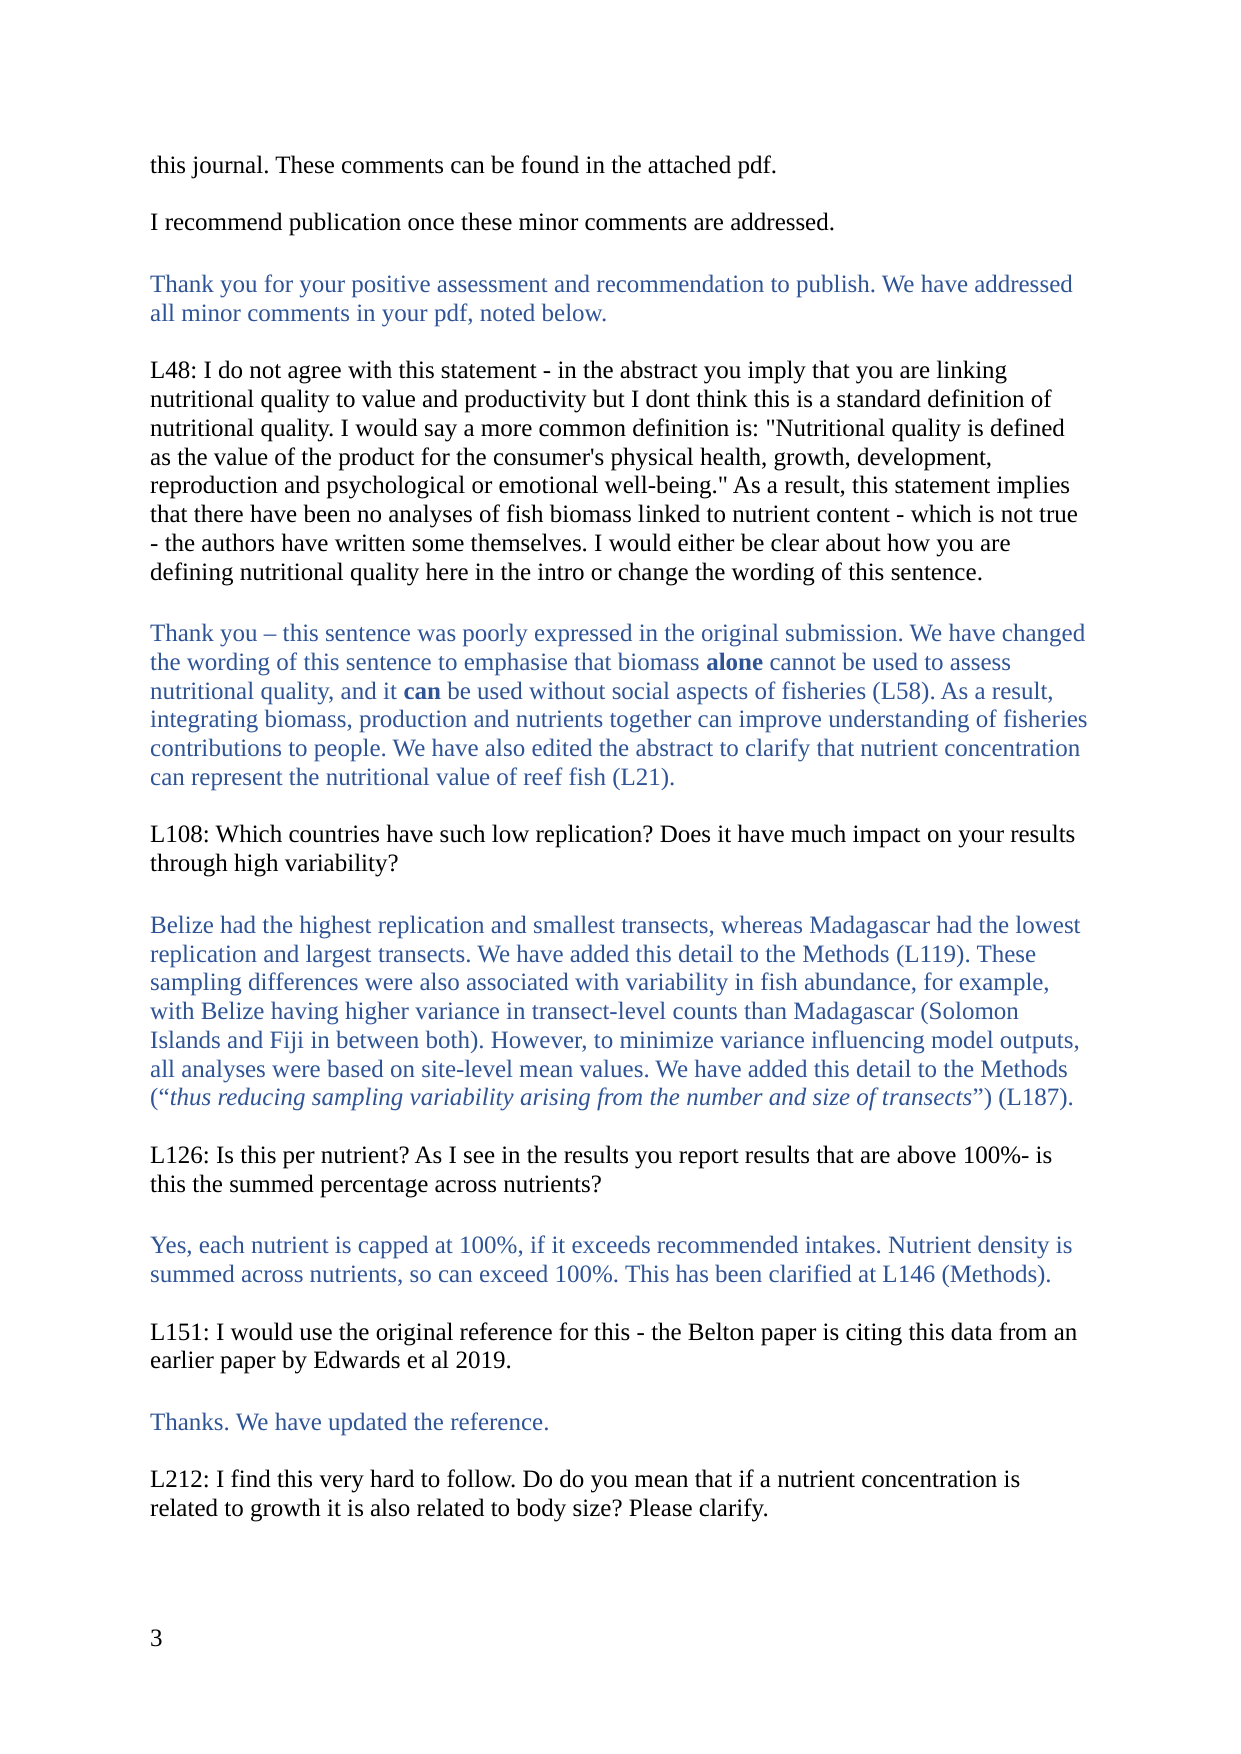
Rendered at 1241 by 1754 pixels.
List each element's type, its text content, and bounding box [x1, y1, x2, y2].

text L151: I would use the original reference for this - the Belton paper is citing this data from an earlier paper by Edwards et al 2019. [150, 1317, 1090, 1374]
subtitle Thank you – this sentence was poorly expressed in the original submission. We have changed the wording of this sentence to emphasise that biomass alone cannot be used to assess nutritional quality, and it can be used without social aspects of fisheries (L58). As a result, integrating biomass, production and nutrients together can improve understanding of fisheries contributions to people. We have also edited the abstract to clarify that nutrient concentration can represent the nutritional value of reef fish (L21). [150, 618, 1090, 791]
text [150, 150, 1090, 236]
subtitle Belize had the highest replication and smallest transects, whereas Madagascar had the lowest replication and largest transects. We have added this detail to the Methods (L119). These sampling differences were also associated with variability in fish abundance, for example, with Belize having higher variance in transect-level counts than Madagascar (Solomon Islands and Fiji in between both). However, to minimize variance influencing model outputs, all analyses were based on site-level mean values. We have added this detail to the Methods (“thus reducing sampling variability arising from the number and size of transects”) (L187). [150, 910, 1090, 1111]
subtitle Thank you for your positive assessment and recommendation to publish. We have addressed all minor comments in your pdf, noted below. [150, 269, 1090, 327]
subtitle Thanks. We have updated the reference. [150, 1407, 1090, 1436]
subtitle Yes, each nutrient is capped at 100%, if it exceeds recommended intakes. Nutrient density is summed across nutrients, so can exceed 100%. This has been clarified at L146 (Methods). [150, 1230, 1090, 1288]
text L48: I do not agree with this statement - in the abstract you imply that you are linking nutritional quality to value and productivity but I dont think this is a standard definition of nutritional quality. I would say a more common definition is: "Nutritional quality is defined as the value of the product for the consumer's physical health, growth, development, reproduction and psychological or emotional well-being." As a result, this statement implies that there have been no analyses of fish biomass linked to nutrient content - which is not true - the authors have written some themselves. I would either be clear about how you are defining nutritional quality here in the intro or change the wording of this sentence. [150, 355, 1090, 585]
text L126: Is this per nutrient? As I see in the results you report results that are above 100%- is this the summed percentage across nutrients? [150, 1140, 1090, 1197]
text L108: Which countries have such low replication? Does it have much impact on your results through high variability? [150, 819, 1090, 877]
text L212: I find this very hard to follow. Do do you mean that if a nutrient concentration is related to growth it is also related to body size? Please clarify. [150, 1464, 1090, 1522]
